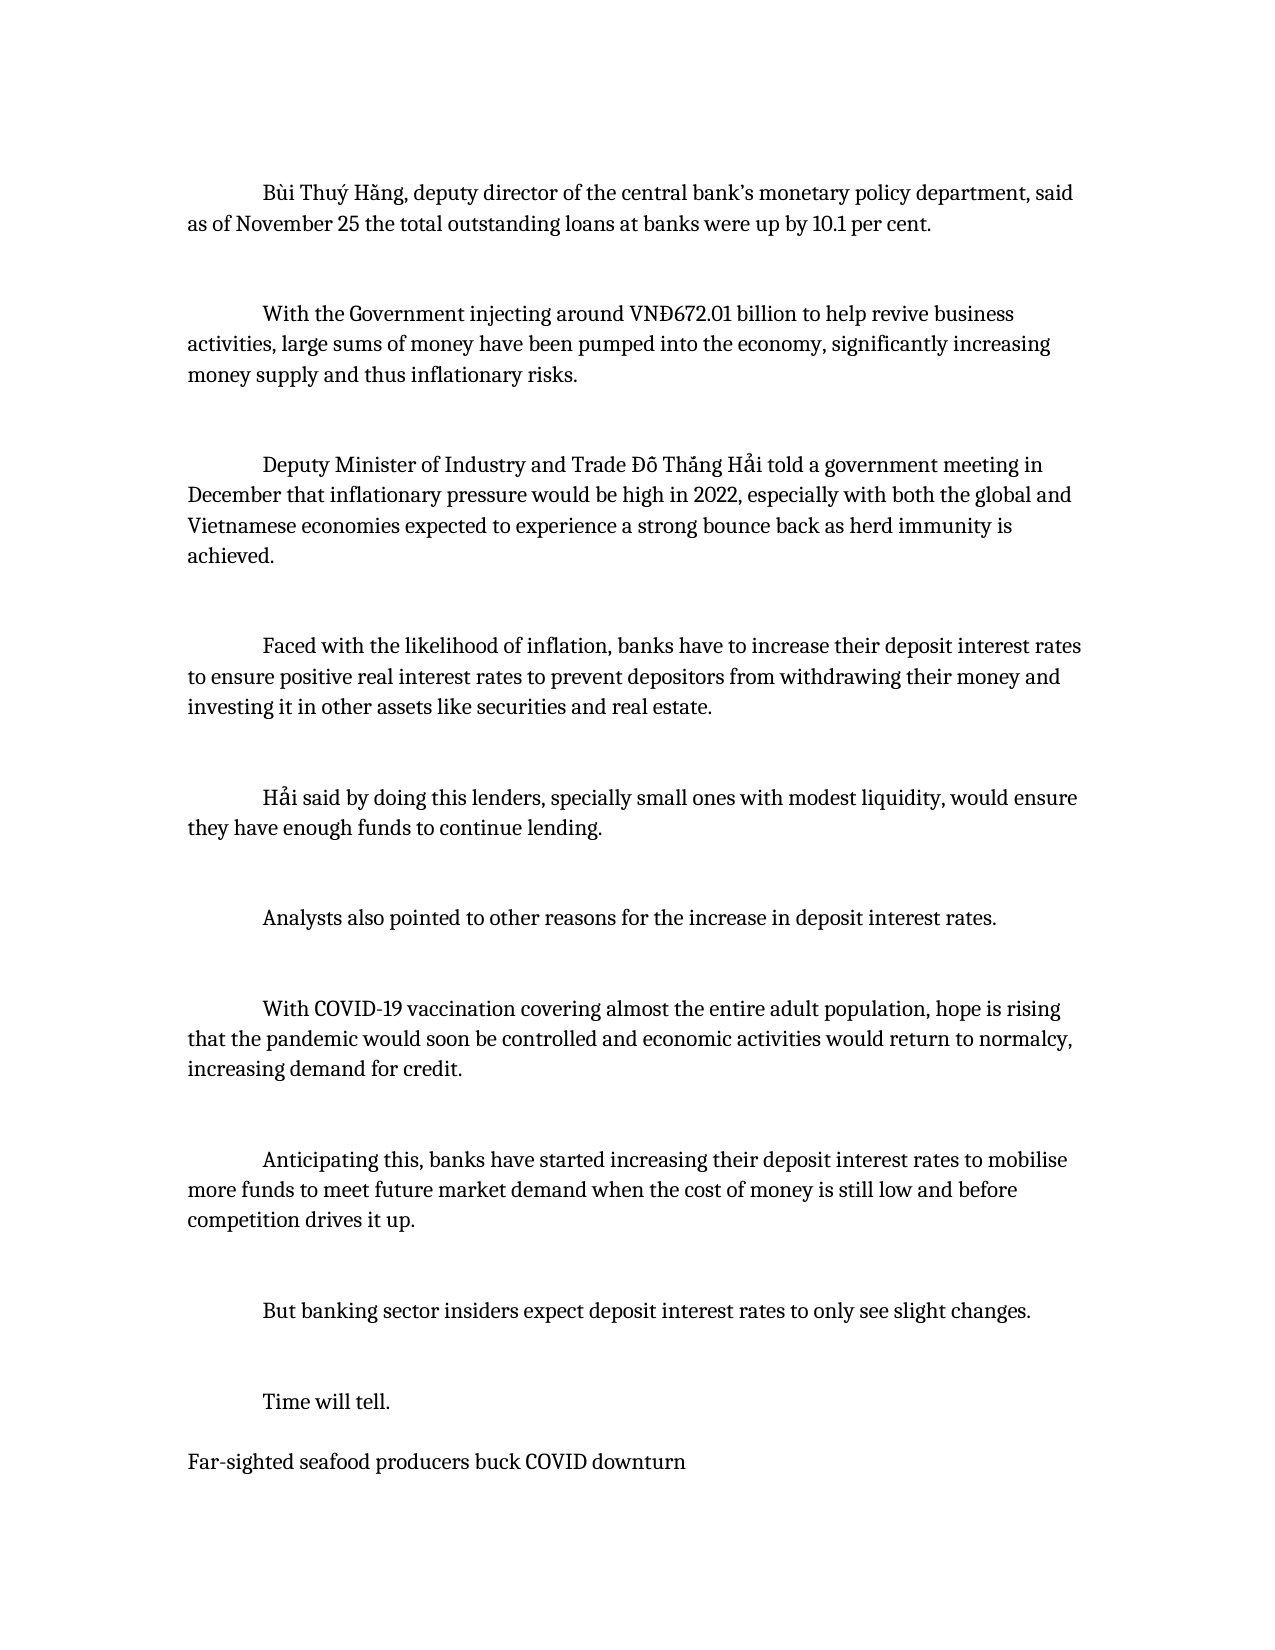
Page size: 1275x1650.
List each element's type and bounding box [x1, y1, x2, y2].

text [187, 150, 1087, 1475]
